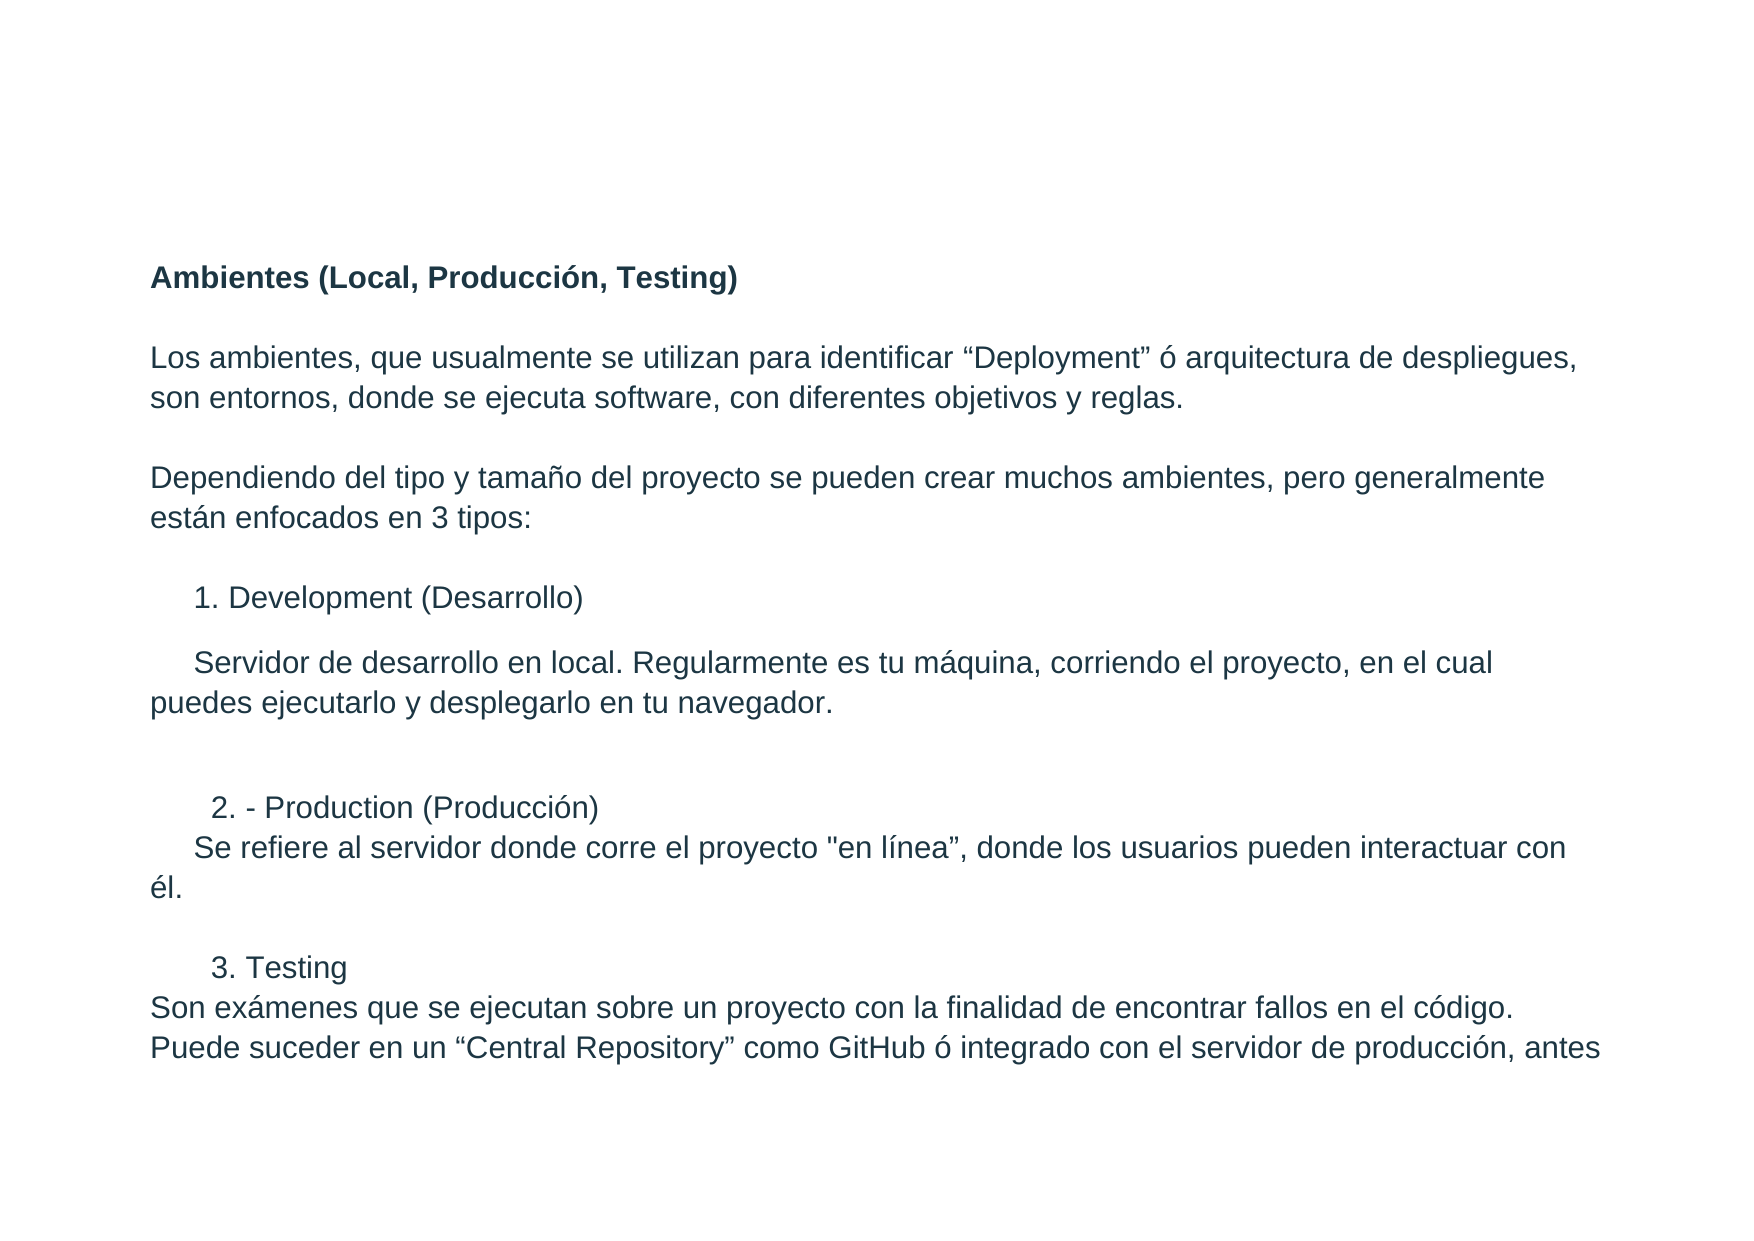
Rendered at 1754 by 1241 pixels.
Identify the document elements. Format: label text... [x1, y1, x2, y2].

text Los ambientes, que usualmente se utilizan para identificar “Deployment” ó arquitectura de despliegues, son entornos, donde se ejecuta software, con diferentes objetivos y reglas. [150, 295, 1604, 415]
text Ambientes (Local, Producción, Testing) [150, 215, 1604, 295]
text 1. Development (Desarrollo) [150, 535, 1604, 615]
text Se refiere al servidor donde corre el proyecto "en línea”, donde los usuarios pueden interactuar con él. 3. Testing [150, 825, 1604, 985]
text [150, 985, 1604, 1065]
text Dependiendo del tipo y tamaño del proyecto se pueden crear muchos ambientes, pero generalmente están enfocados en 3 tipos: [150, 415, 1604, 535]
text 2. - Production (Producción) [150, 745, 1604, 825]
text Servidor de desarrollo en local. Regularmente es tu máquina, corriendo el proyecto, en el cual puedes ejecutarlo y desplegarlo en tu navegador. [150, 640, 1604, 720]
